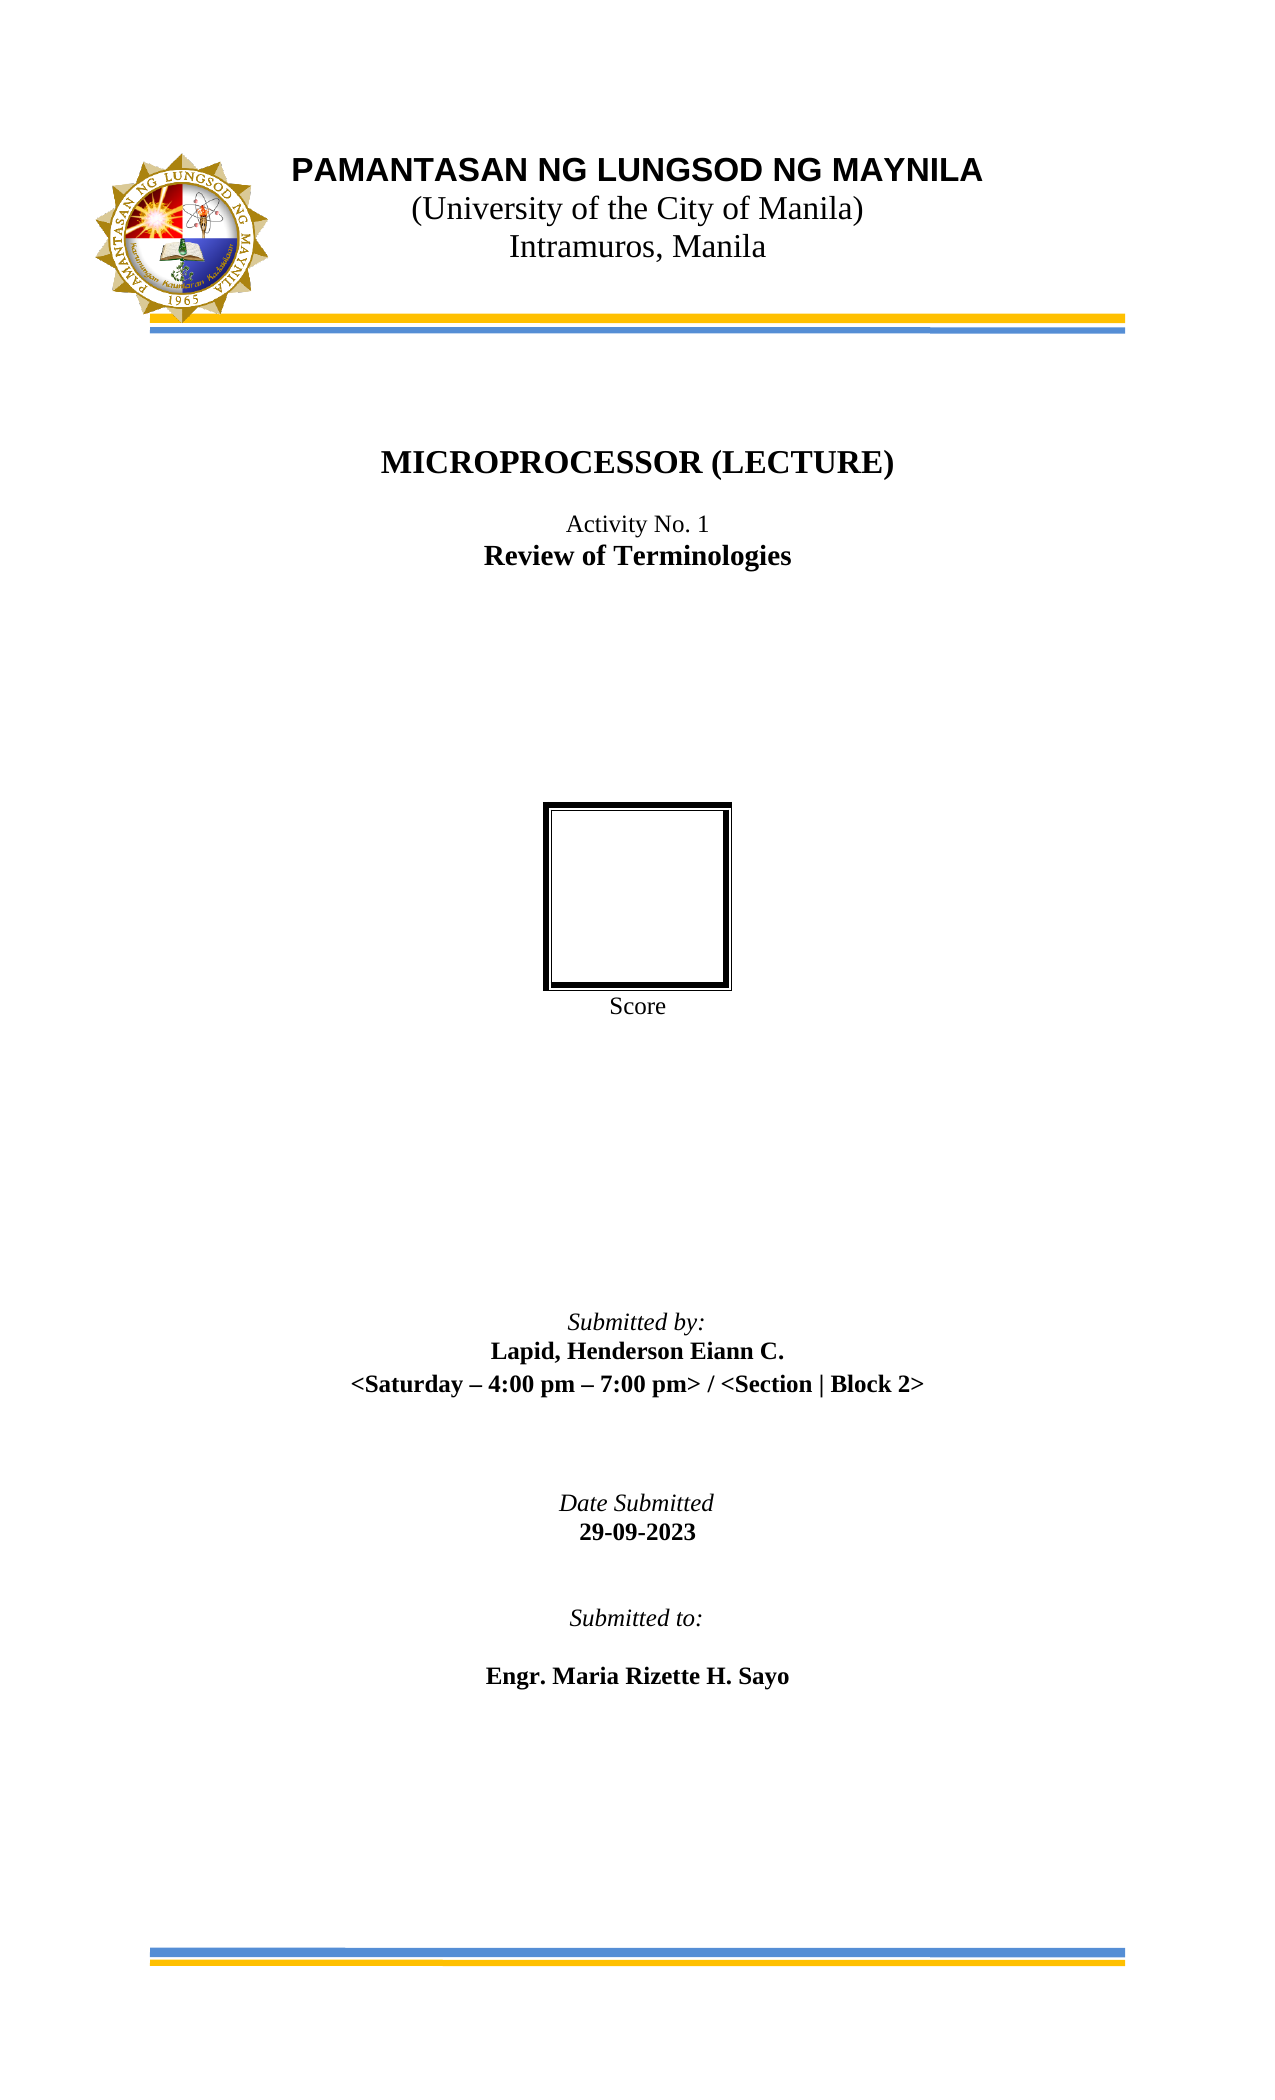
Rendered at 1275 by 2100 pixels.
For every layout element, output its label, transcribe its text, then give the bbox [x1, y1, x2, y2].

text MICROPROCESSOR (LECTURE) [150, 442, 1125, 481]
table_header [552, 811, 723, 982]
text Review of Terminologies [150, 538, 1125, 572]
text Engr. Maria Rizette H. Sayo [150, 1661, 1125, 1690]
text <Saturday – 4:00 pm – 7:00 pm> / <Section | Block 2> [150, 1369, 1125, 1398]
text Submitted by: [150, 1307, 1125, 1336]
text Lapid, Henderson Eiann C. [150, 1336, 1125, 1365]
picture [89, 149, 274, 329]
text Score [150, 991, 1125, 1020]
text Date Submitted [150, 1488, 1125, 1517]
text Submitted to: [150, 1603, 1125, 1632]
text 29-09-2023 [150, 1517, 1125, 1546]
text Activity No. 1 [150, 509, 1125, 538]
